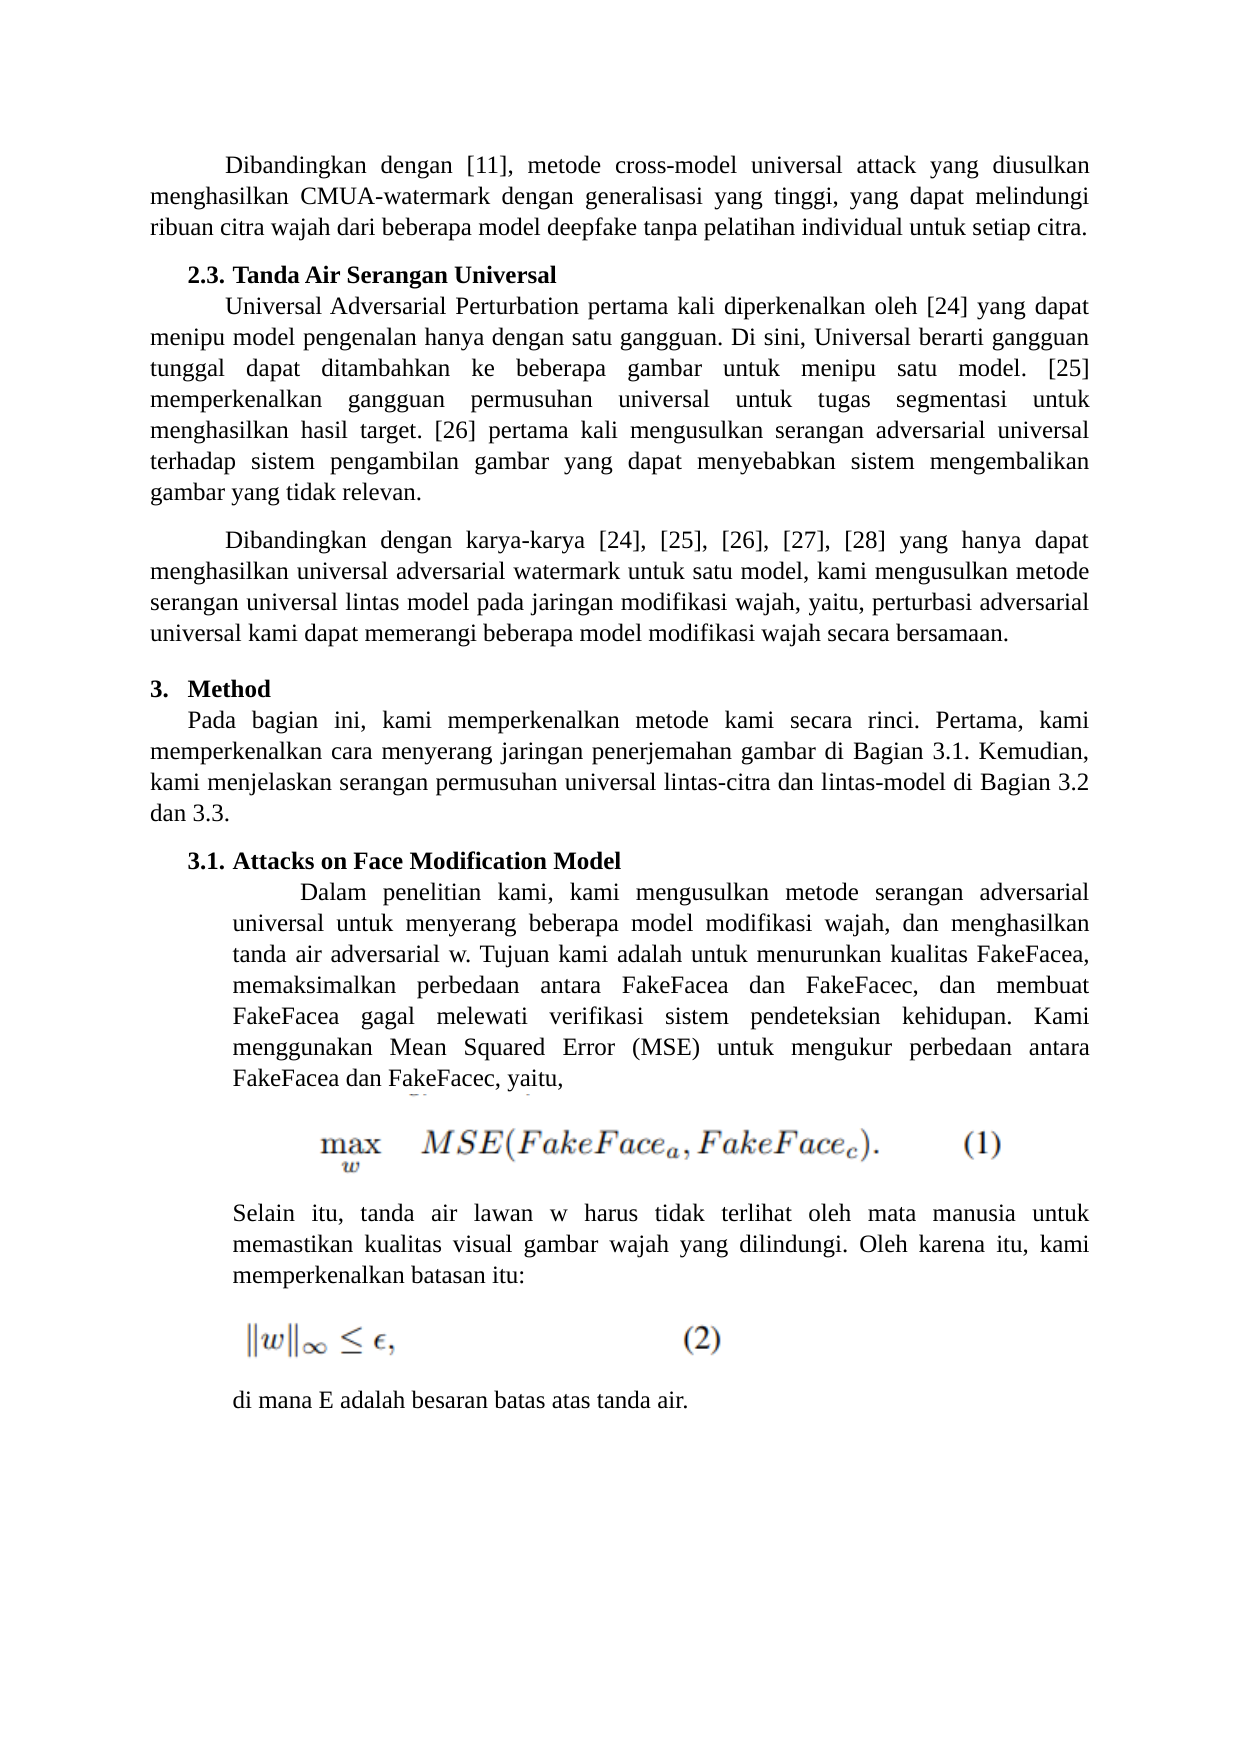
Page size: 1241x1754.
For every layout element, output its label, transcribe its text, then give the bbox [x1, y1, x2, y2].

picture [300, 1094, 1032, 1196]
text Universal Adversarial Perturbation pertama kali diperkenalkan oleh [24] yang dapat menipu model pengenalan hanya dengan satu gangguan. Di sini, Universal berarti gangguan tunggal dapat ditambahkan ke beberapa gambar untuk menipu satu model. [25] memperkenalkan gangguan permusuhan universal untuk tugas segmentasi untuk menghasilkan hasil target. [26] pertama kali mengusulkan serangan adversarial universal terhadap sistem pengambilan gambar yang dapat menyebabkan sistem mengembalikan gambar yang tidak relevan. [150, 291, 1090, 506]
text Pada bagian ini, kami memperkenalkan metode kami secara rinci. Pertama, kami memperkenalkan cara menyerang jaringan penerjemahan gambar di Bagian 3.1. Kemudian, kami menjelaskan serangan permusuhan universal lintas-citra dan lintas-model di Bagian 3.2 dan 3.3. [150, 705, 1090, 827]
text Dibandingkan dengan [11], metode cross-model universal attack yang diusulkan menghasilkan CMUA-watermark dengan generalisasi yang tinggi, yang dapat melindungi ribuan citra wajah dari beberapa model deepfake tanpa pelatihan individual untuk setiap citra. [150, 150, 1090, 241]
text Dibandingkan dengan karya-karya [24], [25], [26], [27], [28] yang hanya dapat menghasilkan universal adversarial watermark untuk satu model, kami mengusulkan metode serangan universal lintas model pada jaringan modifikasi wajah, yaitu, perturbasi adversarial universal kami dapat memerangi beberapa model modifikasi wajah secara bersamaan. [150, 525, 1090, 647]
list di mana E adalah besaran batas atas tanda air. [232, 1385, 1090, 1414]
list Dalam penelitian kami, kami mengusulkan metode serangan adversarial universal untuk menyerang beberapa model modifikasi wajah, dan menghasilkan tanda air adversarial w. Tujuan kami adalah untuk menurunkan kualitas FakeFacea, memaksimalkan perbedaan antara FakeFacea dan FakeFacec, dan membuat FakeFacea gagal melewati verifikasi sistem pendeteksian kehidupan. Kami menggunakan Mean Squared Error (MSE) untuk mengukur perbedaan antara FakeFacea dan FakeFacec, yaitu, [232, 877, 1090, 1092]
list Selain itu, tanda air lawan w harus tidak terlihat oleh mata manusia untuk memastikan kualitas visual gambar wajah yang dilindungi. Oleh karena itu, kami memperkenalkan batasan itu: [232, 1198, 1090, 1289]
subtitle Attacks on Face Modification Model [187, 846, 1090, 874]
picture [232, 1291, 722, 1384]
subtitle Tanda Air Serangan Universal [187, 260, 1090, 288]
subtitle Method [150, 674, 1090, 703]
